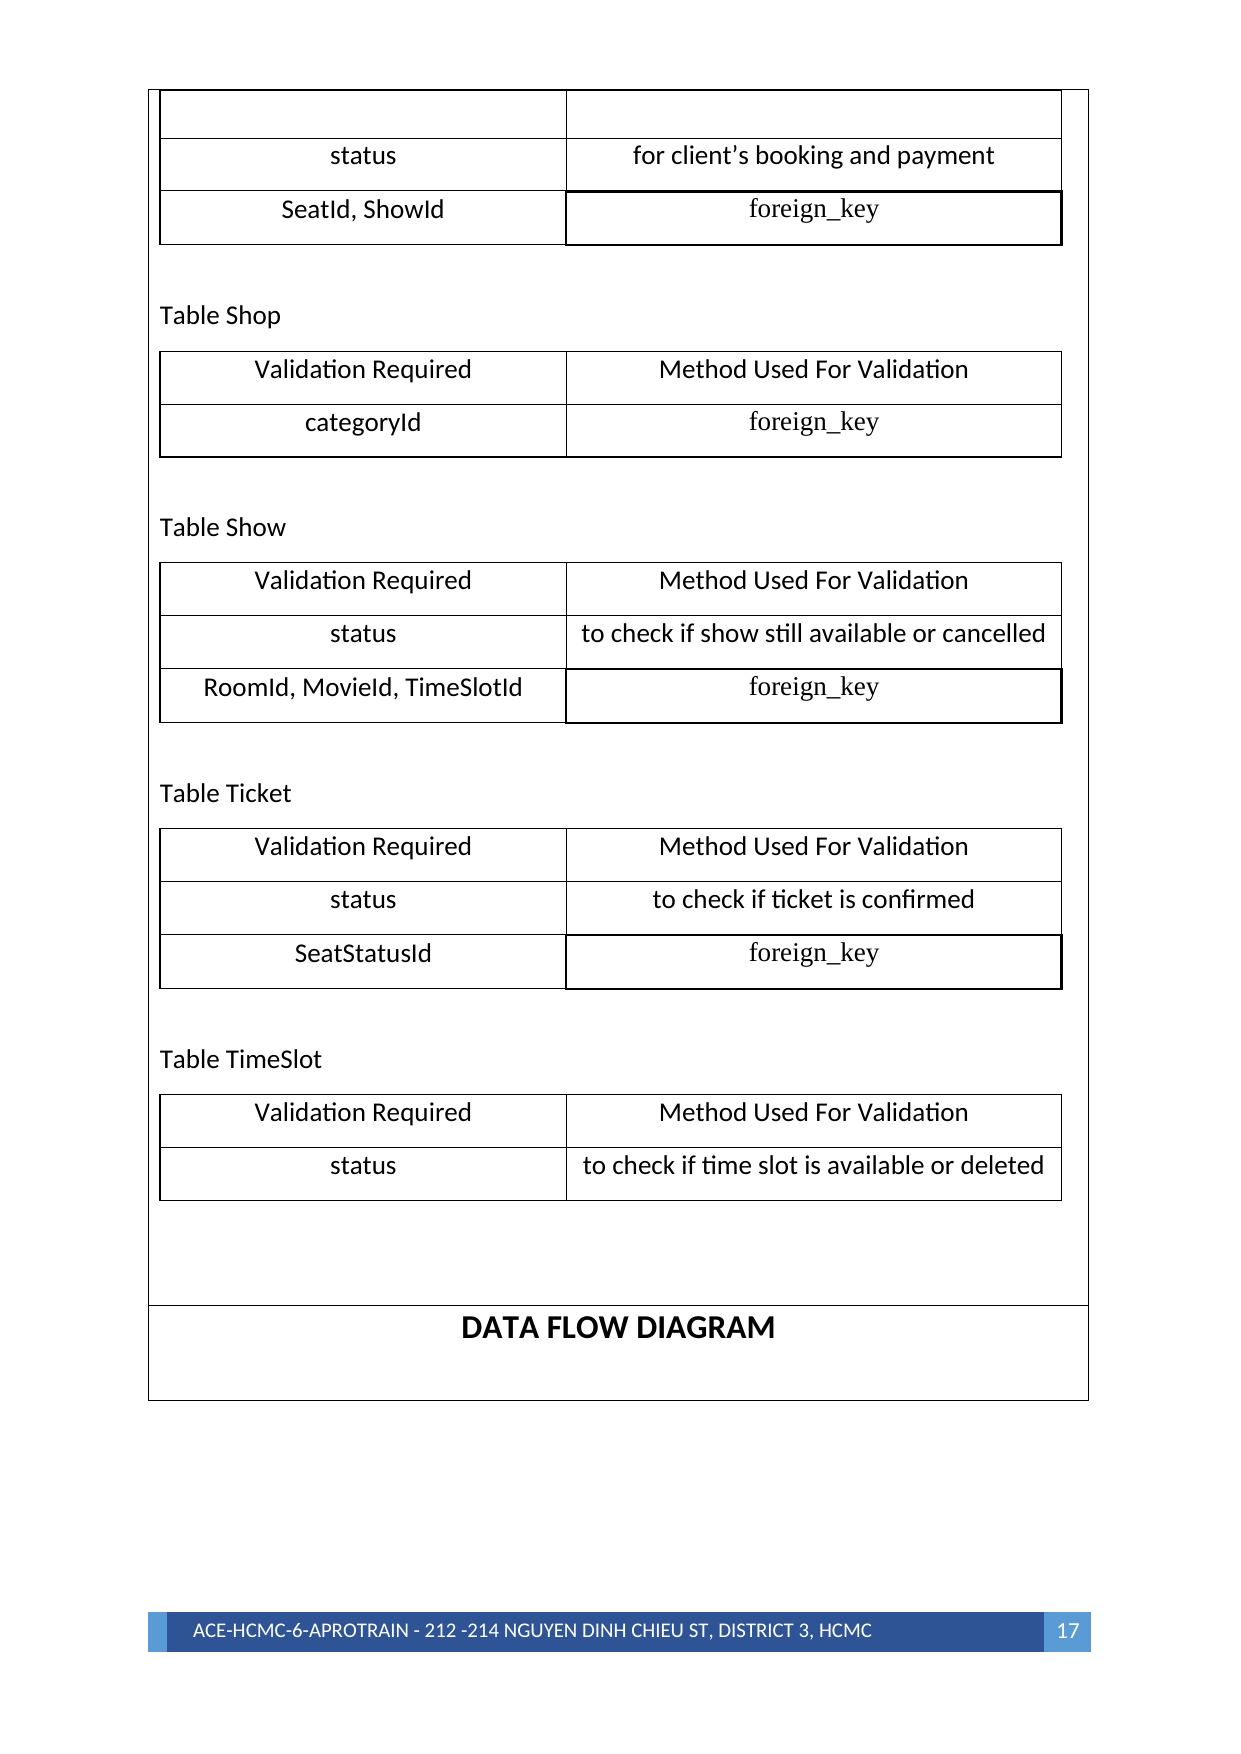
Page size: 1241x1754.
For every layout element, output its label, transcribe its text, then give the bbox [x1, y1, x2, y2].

table_cell DATA FLOW DIAGRAM [149, 1306, 1088, 1400]
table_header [149, 90, 1088, 1305]
